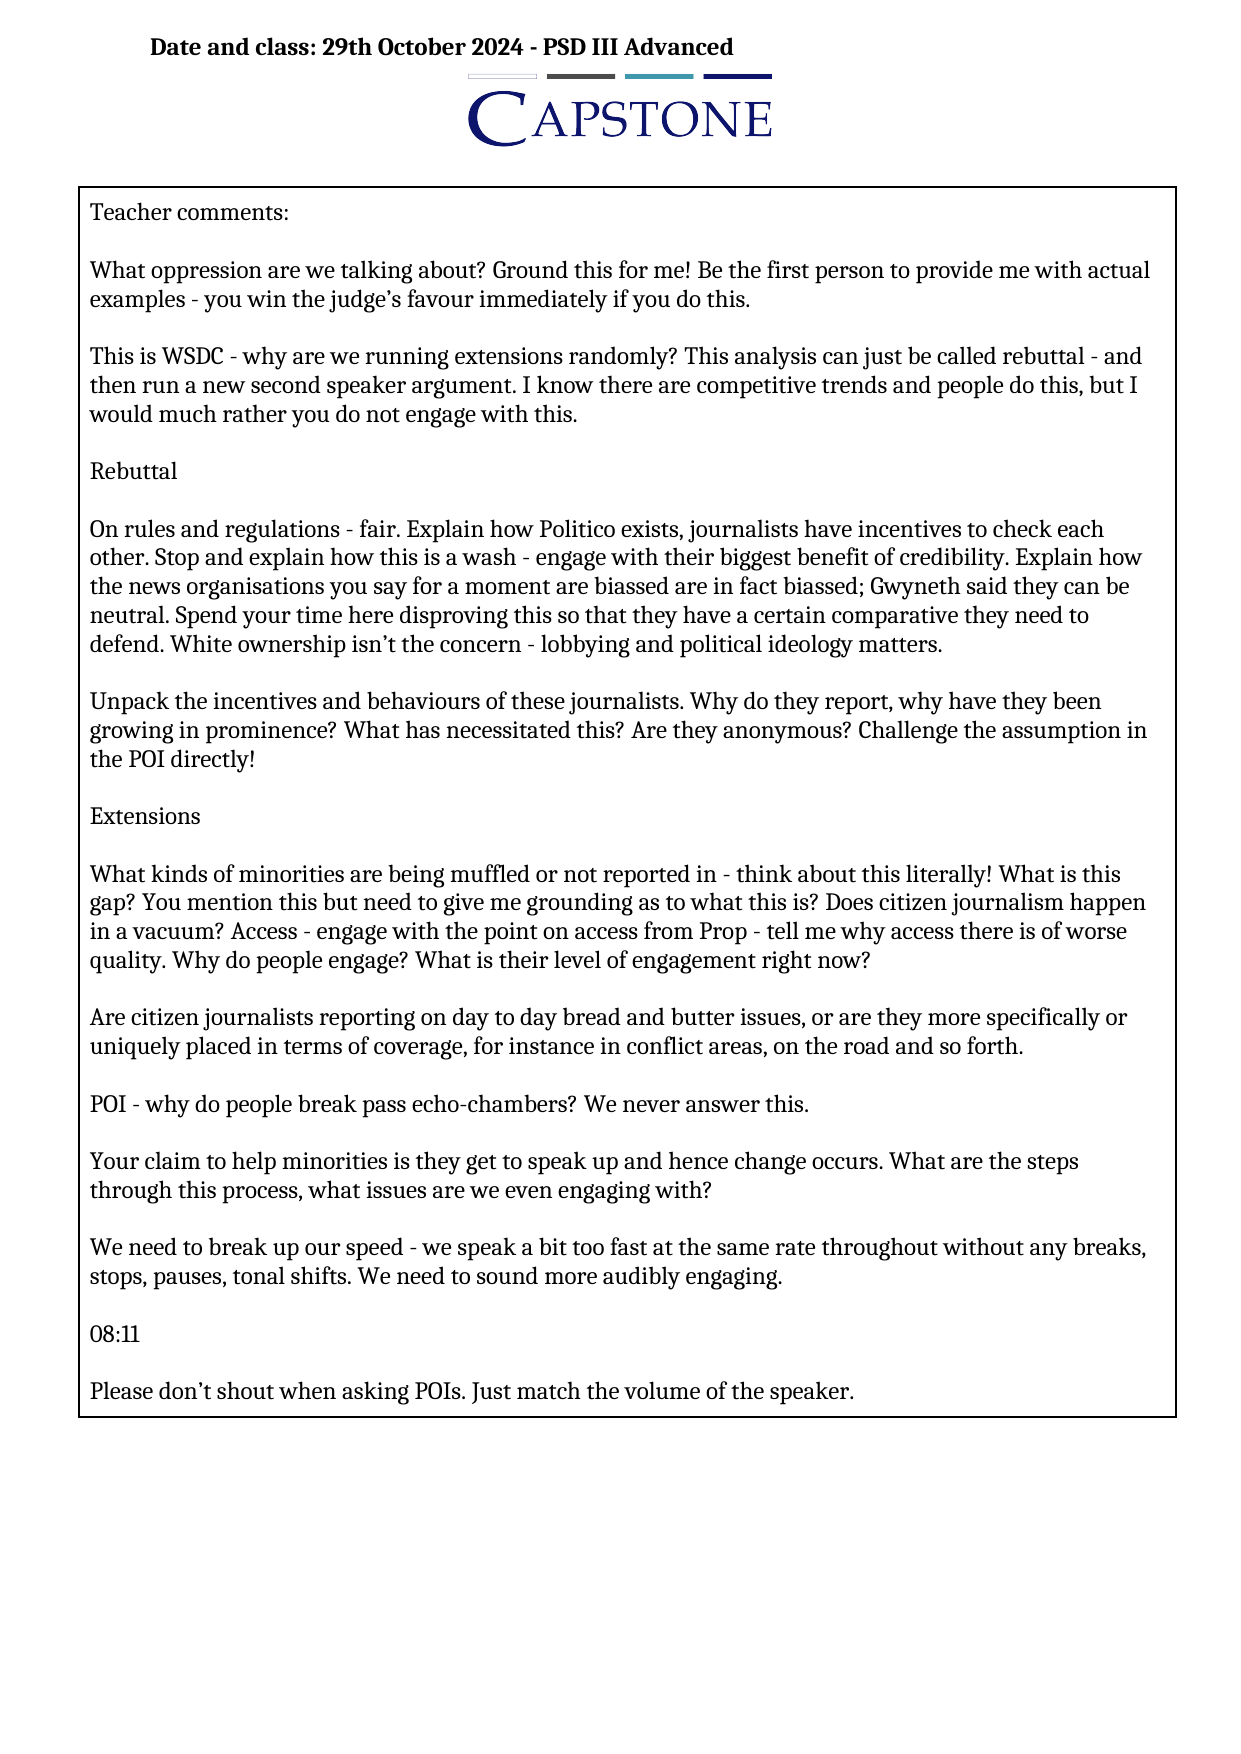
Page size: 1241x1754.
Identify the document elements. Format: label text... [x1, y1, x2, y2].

table_cell Teacher comments: What oppression are we talking about? Ground this for me! Be the first person to provide me with actual examples - you win the judge’s favour immediately if you do this. This is WSDC - why are we running extensions randomly? This analysis can just be called rebuttal - and then run a new second speaker argument. I know there are competitive trends and people do this, but I would much rather you do not engage with this. Rebuttal On rules and regulations - fair. Explain how Politico exists, journalists have incentives to check each other. Stop and explain how this is a wash - engage with their biggest benefit of credibility. Explain how the news organisations you say for a moment are biassed are in fact biassed; Gwyneth said they can be neutral. Spend your time here disproving this so that they have a certain comparative they need to defend. White ownership isn’t the concern - lobbying and political ideology matters. Unpack the incentives and behaviours of these journalists. Why do they report, why have they been growing in prominence? What has necessitated this? Are they anonymous? Challenge the assumption in the POI directly! Extensions What kinds of minorities are being muffled or not reported in - think about this literally! What is this gap? You mention this but need to give me grounding as to what this is? Does citizen journalism happen in a vacuum? Access - engage with the point on access from Prop - tell me why access there is of worse quality. Why do people engage? What is their level of engagement right now? Are citizen journalists reporting on day to day bread and butter issues, or are they more specifically or uniquely placed in terms of coverage, for instance in conflict areas, on the road and so forth. POI - why do people break pass echo-chambers? We never answer this. Your claim to help minorities is they get to speak up and hence change occurs. What are the steps through this process, what issues are we even engaging with? We need to break up our speed - we speak a bit too fast at the same rate throughout without any breaks, stops, pauses, tonal shifts. We need to sound more audibly engaging. 08:11 Please don’t shout when asking POIs. Just match the volume of the speaker. [80, 188, 1175, 1416]
picture [460, 66, 781, 153]
